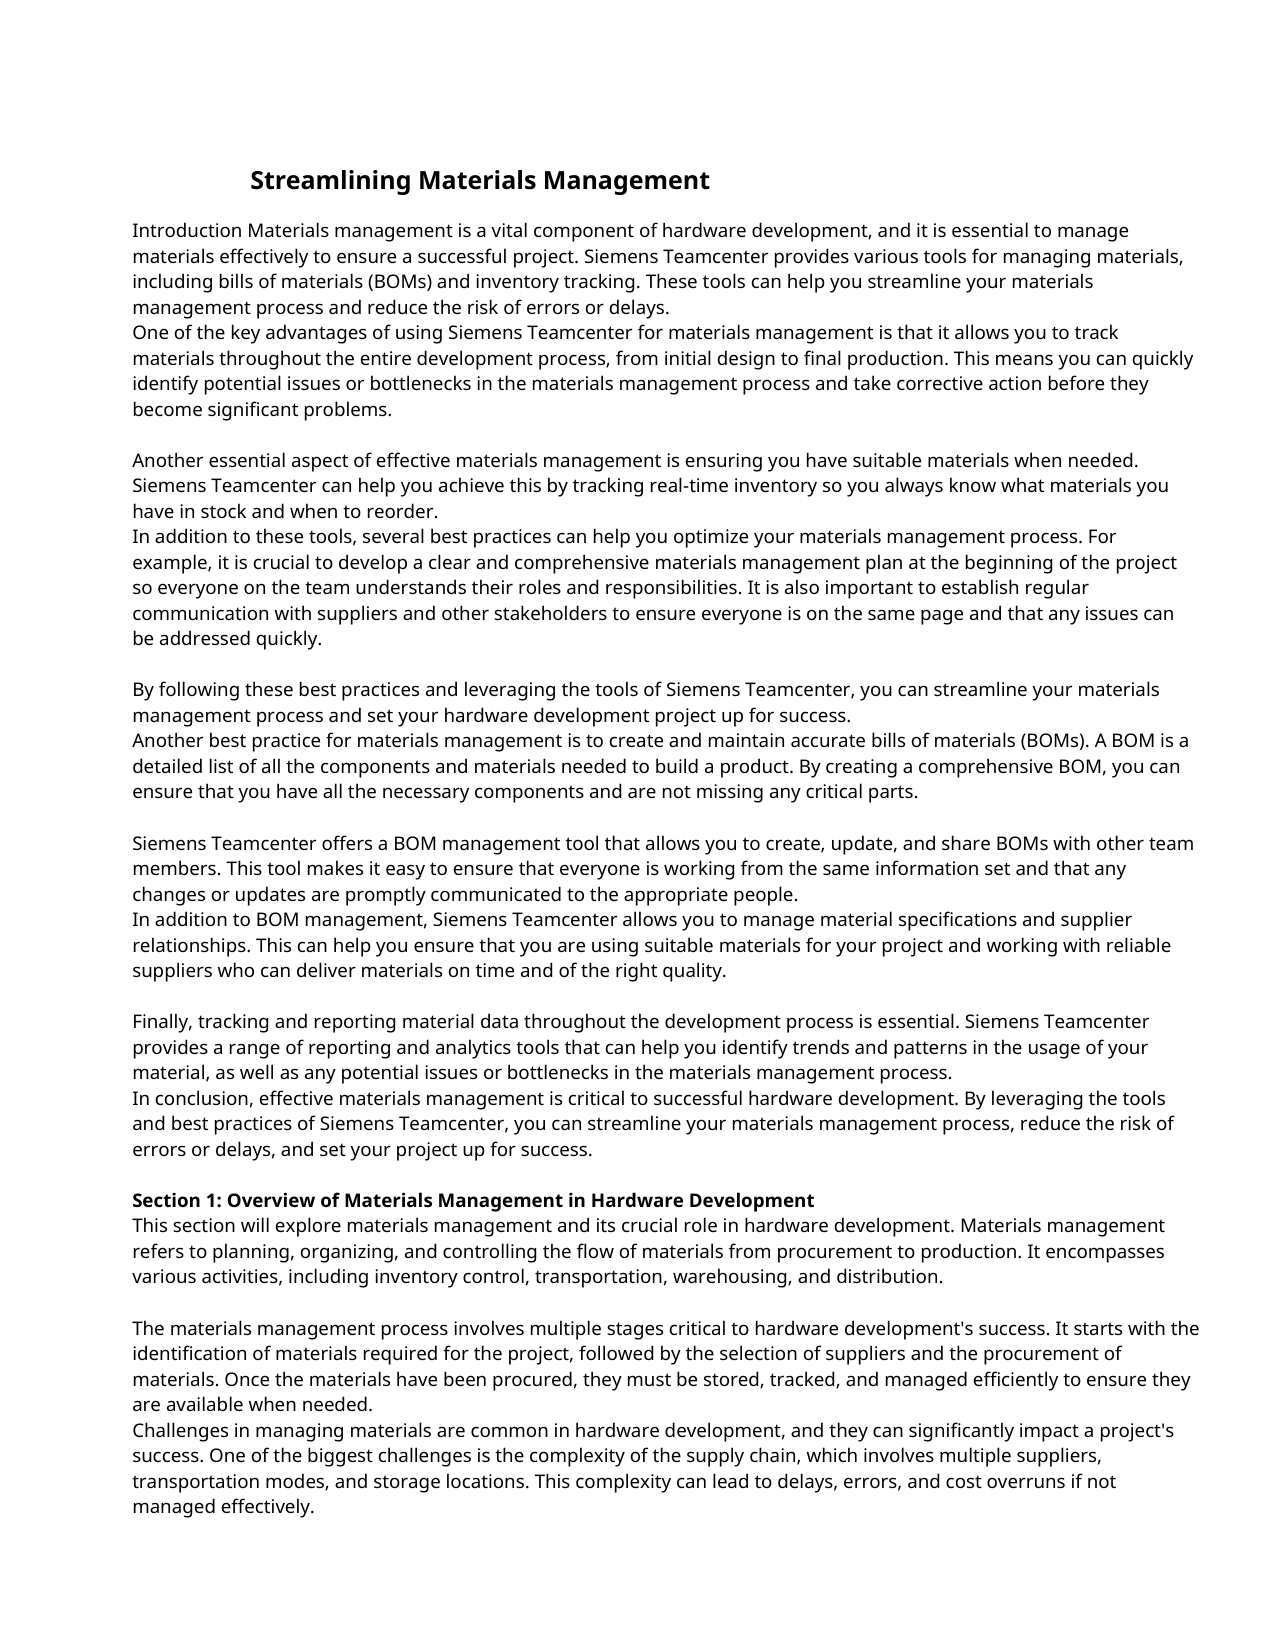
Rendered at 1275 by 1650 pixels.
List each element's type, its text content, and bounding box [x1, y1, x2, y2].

text One of the key advantages of using Siemens Teamcenter for materials management is that it allows you to track materials throughout the entire development process, from initial design to final production. This means you can quickly identify potential issues or bottlenecks in the materials management process and take corrective action before they become significant problems. [132, 319, 1200, 422]
text This section will explore materials management and its crucial role in hardware development. Materials management refers to planning, organizing, and controlling the flow of materials from procurement to production. It encompasses various activities, including inventory control, transportation, warehousing, and distribution. [132, 1213, 1200, 1289]
subtitle Streamlining Materials Management [250, 162, 1200, 197]
text Section 1: Overview of Materials Management in Hardware Development [132, 1187, 1200, 1213]
text Another best practice for materials management is to create and maintain accurate bills of materials (BOMs). A BOM is a detailed list of all the components and materials needed to build a product. By creating a comprehensive BOM, you can ensure that you have all the necessary components and are not missing any critical parts. [132, 728, 1200, 804]
text In conclusion, effective materials management is critical to successful hardware development. By leveraging the tools and best practices of Siemens Teamcenter, you can streamline your materials management process, reduce the risk of errors or delays, and set your project up for success. [132, 1085, 1200, 1162]
text By following these best practices and leveraging the tools of Siemens Teamcenter, you can streamline your materials management process and set your hardware development project up for success. [132, 677, 1200, 728]
text Siemens Teamcenter offers a BOM management tool that allows you to create, update, and share BOMs with other team members. This tool makes it easy to ensure that everyone is working from the same information set and that any changes or updates are promptly communicated to the appropriate people. [132, 830, 1200, 906]
text In addition to these tools, several best practices can help you optimize your materials management process. For example, it is crucial to develop a clear and comprehensive materials management plan at the beginning of the project so everyone on the team understands their roles and responsibilities. It is also important to establish regular communication with suppliers and other stakeholders to ensure everyone is on the same page and that any issues can be addressed quickly. [132, 524, 1200, 651]
text Introduction Materials management is a vital component of hardware development, and it is essential to manage materials effectively to ensure a successful project. Siemens Teamcenter provides various tools for managing materials, including bills of materials (BOMs) and inventory tracking. These tools can help you streamline your materials management process and reduce the risk of errors or delays. [132, 217, 1200, 319]
text Challenges in managing materials are common in hardware development, and they can significantly impact a project's success. One of the biggest challenges is the complexity of the supply chain, which involves multiple suppliers, transportation modes, and storage locations. This complexity can lead to delays, errors, and cost overruns if not managed effectively. [132, 1417, 1200, 1519]
text In addition to BOM management, Siemens Teamcenter allows you to manage material specifications and supplier relationships. This can help you ensure that you are using suitable materials for your project and working with reliable suppliers who can deliver materials on time and of the right quality. [132, 906, 1200, 983]
text Finally, tracking and reporting material data throughout the development process is essential. Siemens Teamcenter provides a range of reporting and analytics tools that can help you identify trends and patterns in the usage of your material, as well as any potential issues or bottlenecks in the materials management process. [132, 1008, 1200, 1085]
text The materials management process involves multiple stages critical to hardware development's success. It starts with the identification of materials required for the project, followed by the selection of suppliers and the procurement of materials. Once the materials have been procured, they must be stored, tracked, and managed efficiently to ensure they are available when needed. [132, 1315, 1200, 1417]
text Another essential aspect of effective materials management is ensuring you have suitable materials when needed. Siemens Teamcenter can help you achieve this by tracking real-time inventory so you always know what materials you have in stock and when to reorder. [132, 447, 1200, 524]
